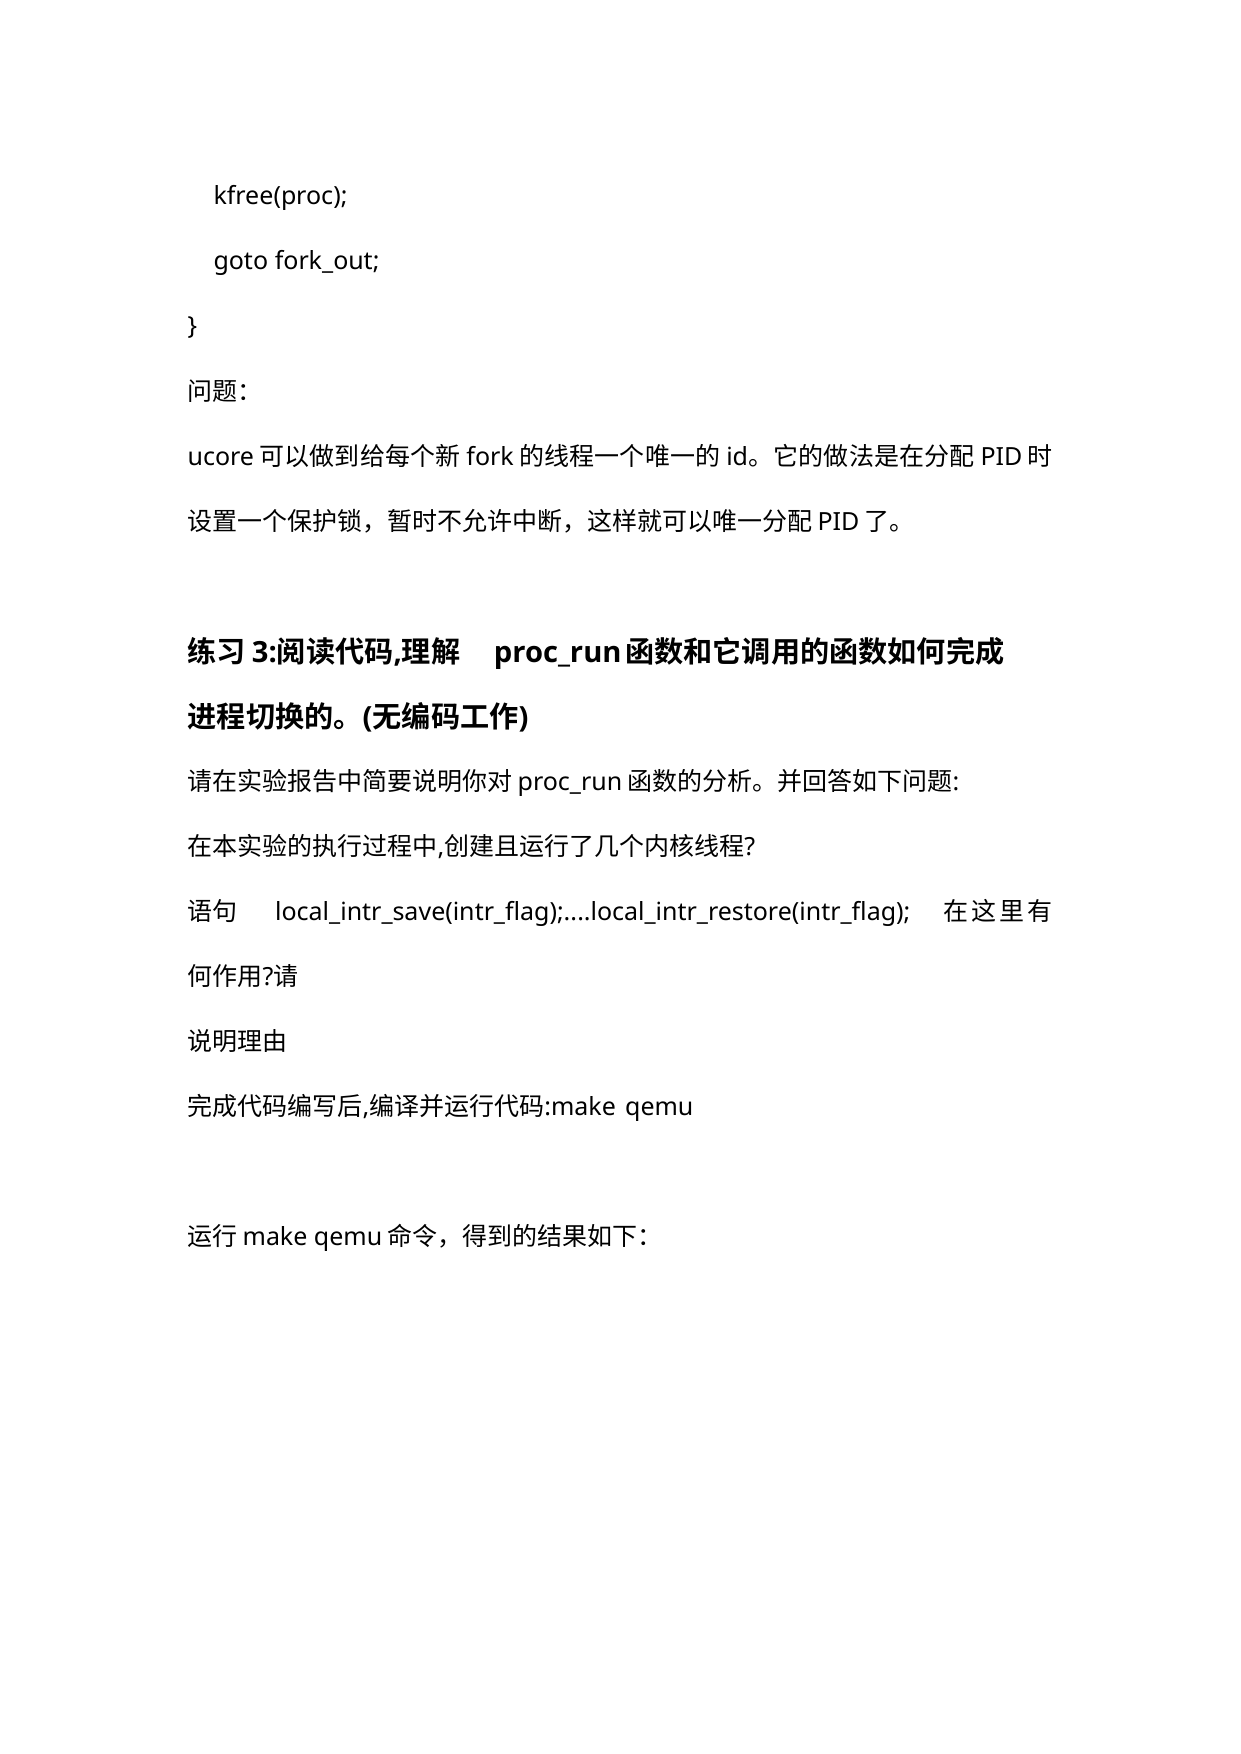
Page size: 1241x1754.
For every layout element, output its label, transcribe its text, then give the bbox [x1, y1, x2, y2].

text 练习3:阅读代码,理解 proc_run 函数和它调用的函数如何完成 [187, 617, 1053, 682]
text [187, 162, 1053, 357]
text 语句 local_intr_save(intr_flag);....local_intr_restore(intr_flag); 在这里有何作用?请 [187, 877, 1053, 1007]
text 进程切换的。(无编码工作) [187, 682, 1053, 747]
text 在本实验的执行过程中,创建且运行了几个内核线程? [187, 812, 1053, 877]
text 请在实验报告中简要说明你对proc_run函数的分析。并回答如下问题: [187, 747, 1053, 812]
text 说明理由 [187, 1007, 1053, 1072]
text 运行make qemu命令，得到的结果如下： [187, 1202, 1053, 1267]
text 问题： [187, 357, 1053, 422]
text 完成代码编写后,编译并运行代码:make qemu [187, 1072, 1053, 1137]
text ucore可以做到给每个新fork的线程一个唯一的id。它的做法是在分配PID时设置一个保护锁，暂时不允许中断，这样就可以唯一分配PID了。 [187, 422, 1053, 552]
